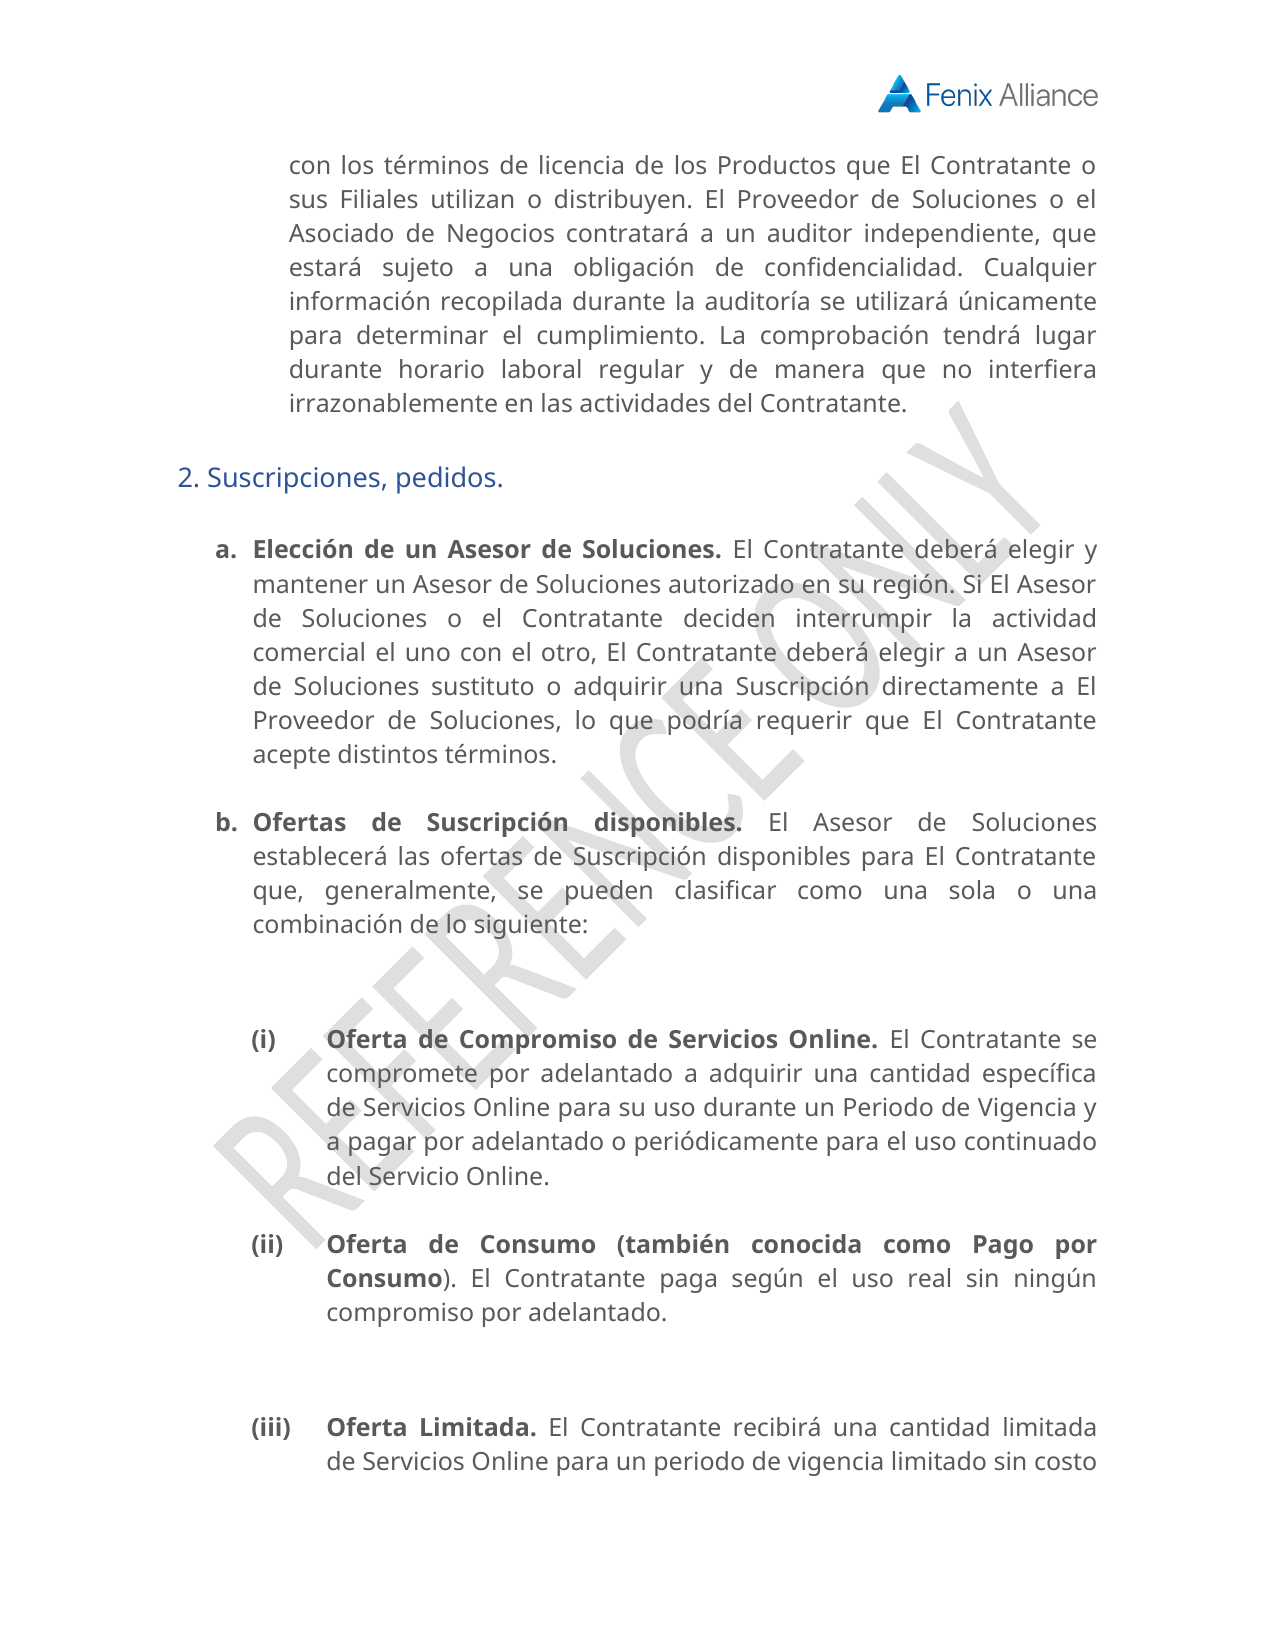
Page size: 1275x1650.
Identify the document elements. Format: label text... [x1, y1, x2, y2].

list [251, 1409, 1098, 1477]
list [251, 148, 1098, 420]
list Oferta de Consumo (también conocida como Pago por Consumo). El Contratante paga según el uso real sin ningún compromiso por adelantado. [251, 1226, 1098, 1328]
picture [878, 75, 1098, 113]
list Oferta de Compromiso de Servicios Online. El Contratante se compromete por adelantado a adquirir una cantidad específica de Servicios Online para su uso durante un Periodo de Vigencia y a pagar por adelantado o periódicamente para el uso continuado del Servicio Online. [251, 1022, 1098, 1192]
subtitle 2. Suscripciones, pedidos. [177, 458, 1098, 495]
list Ofertas de Suscripción disponibles. El Asesor de Soluciones establecerá las ofertas de Suscripción disponibles para El Contratante que, generalmente, se pueden clasificar como una sola o una combinación de lo siguiente: [215, 805, 1098, 941]
list Elección de un Asesor de Soluciones. El Contratante deberá elegir y mantener un Asesor de Soluciones autorizado en su región. Si El Asesor de Soluciones o el Contratante deciden interrumpir la actividad comercial el uno con el otro, El Contratante deberá elegir a un Asesor de Soluciones sustituto o adquirir una Suscripción directamente a El Proveedor de Soluciones, lo que podría requerir que El Contratante acepte distintos términos. [215, 532, 1098, 771]
